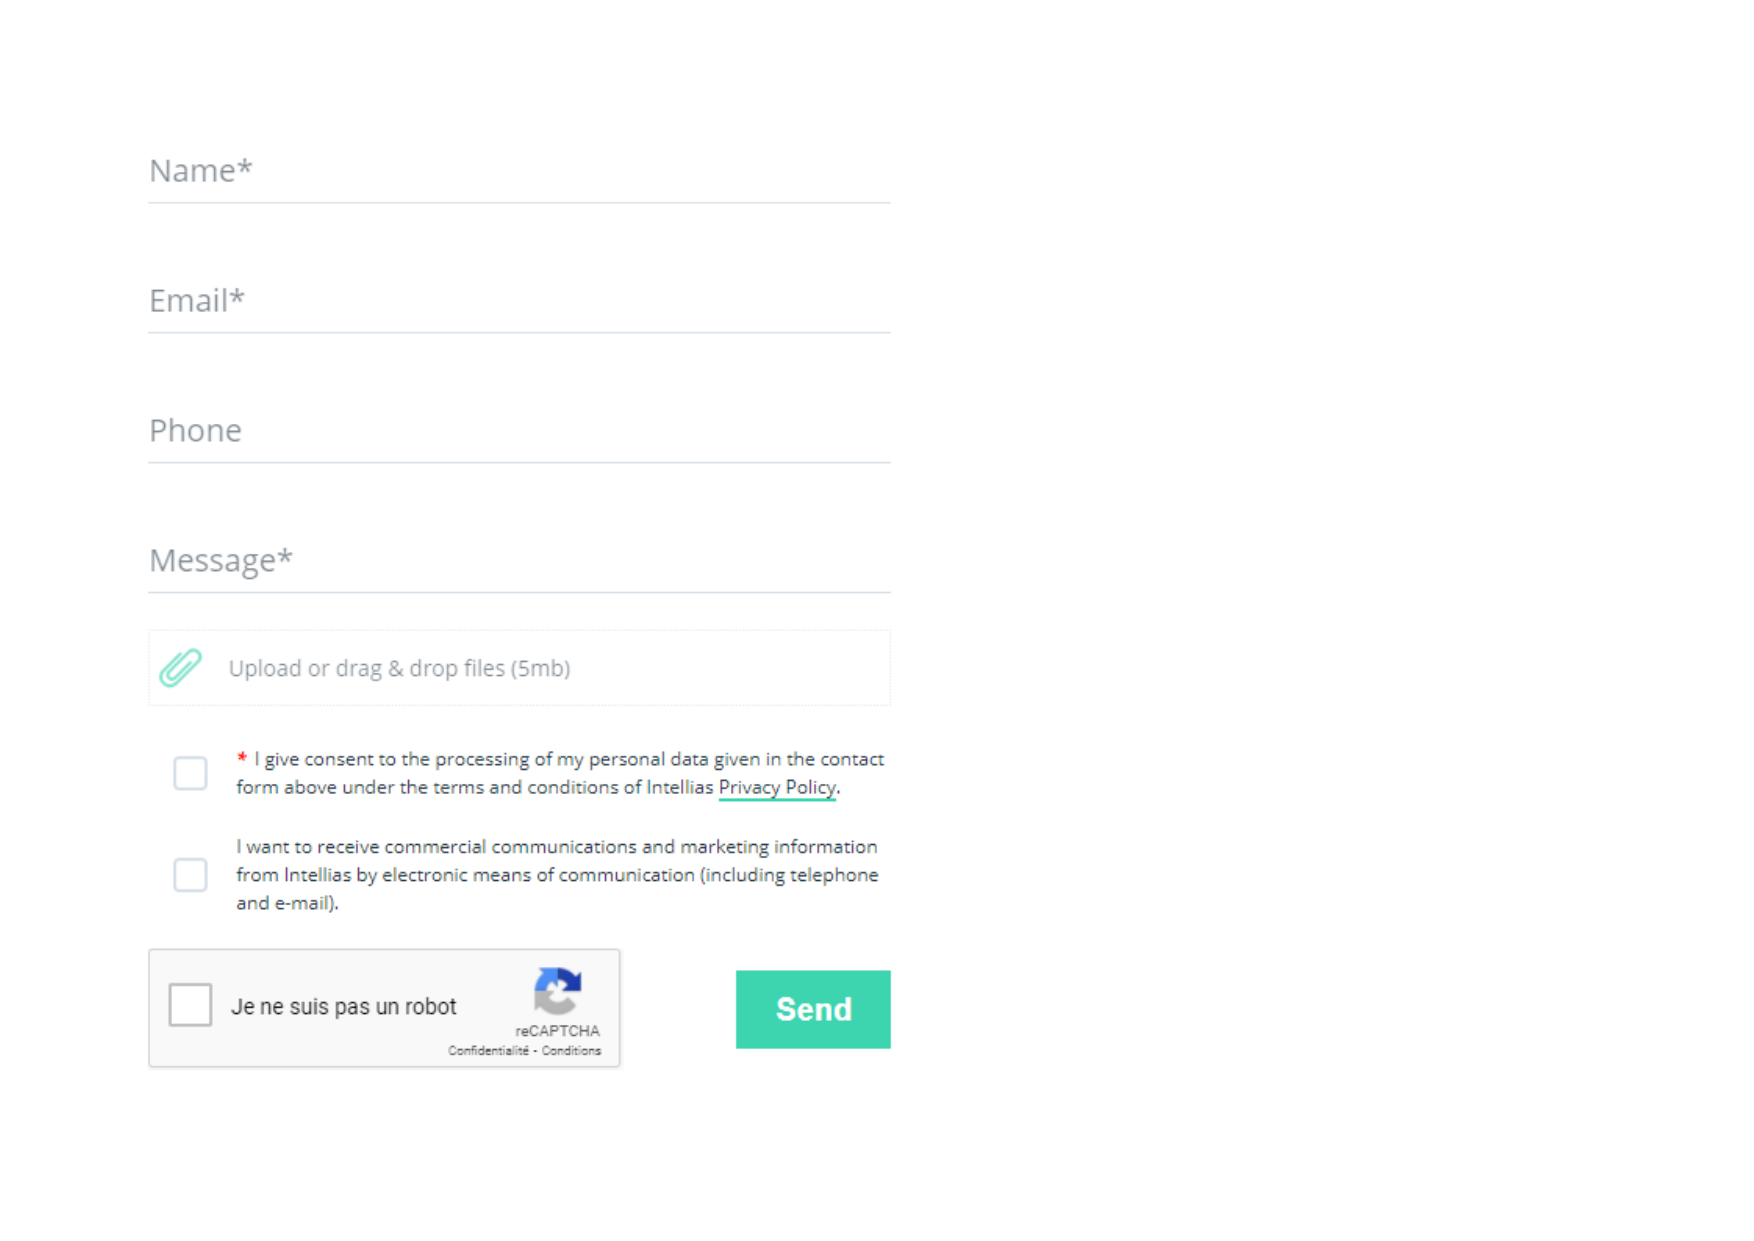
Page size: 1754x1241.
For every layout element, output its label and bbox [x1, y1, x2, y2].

picture [75, 75, 949, 1157]
